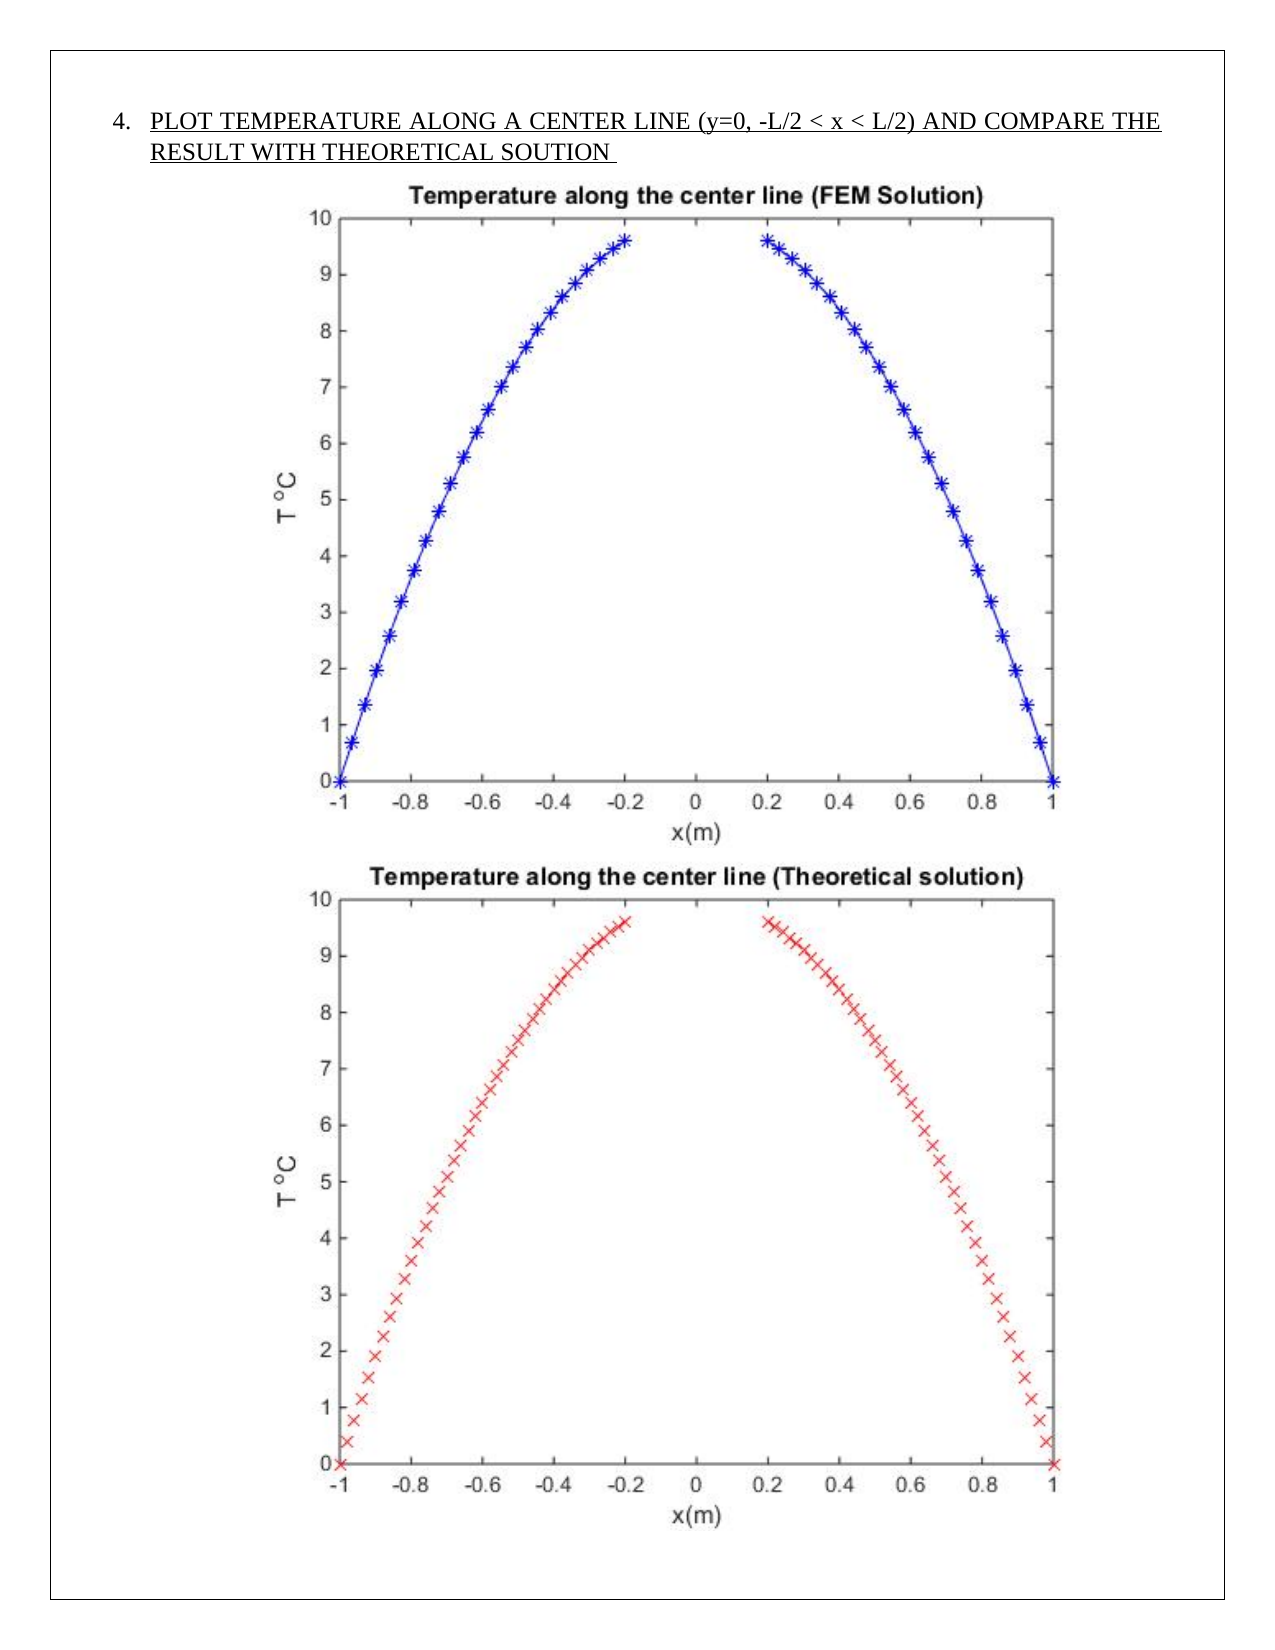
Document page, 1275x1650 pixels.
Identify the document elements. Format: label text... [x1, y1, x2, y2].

picture [267, 168, 1083, 848]
list PLOT TEMPERATURE ALONG A CENTER LINE (y=0, -L/2 < x < L/2) AND COMPARE THE RESULT WITH THEORETICAL SOUTION [112, 106, 1162, 166]
picture [265, 849, 1085, 1531]
